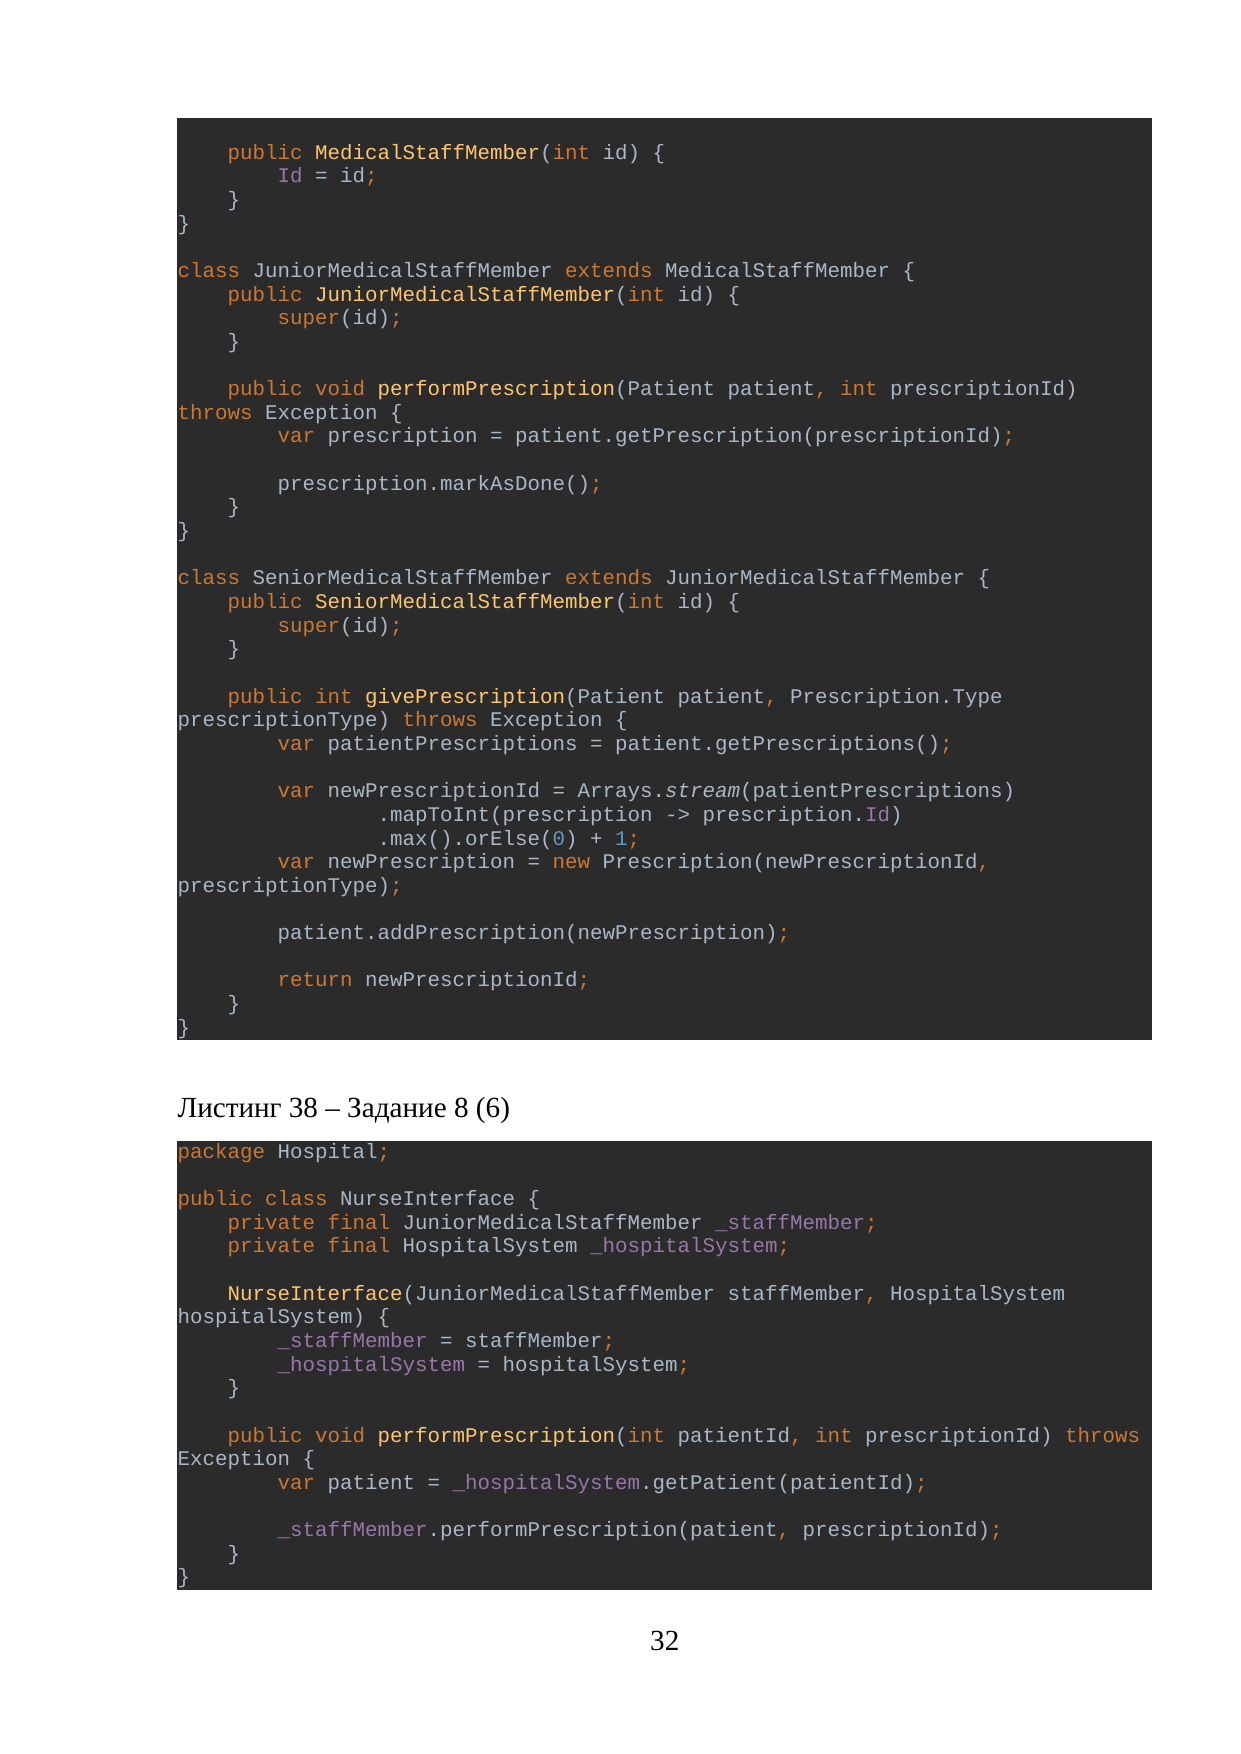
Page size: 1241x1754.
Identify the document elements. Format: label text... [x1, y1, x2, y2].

text package Hospital; public class NurseInterface { private final JuniorMedicalStaffMember _staffMember; private final HospitalSystem _hospitalSystem; NurseInterface(JuniorMedicalStaffMember staffMember, HospitalSystem hospitalSystem) { _staffMember = staffMember; _hospitalSystem = hospitalSystem; } public void performPrescription(int patientId, int prescriptionId) throws Exception { var patient = _hospitalSystem.getPatient(patientId); _staffMember.performPrescription(patient, prescriptionId); } } [177, 1141, 1152, 1590]
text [177, 118, 1152, 1040]
text Листинг 38 – Задание 8 (6) [177, 1091, 1152, 1124]
